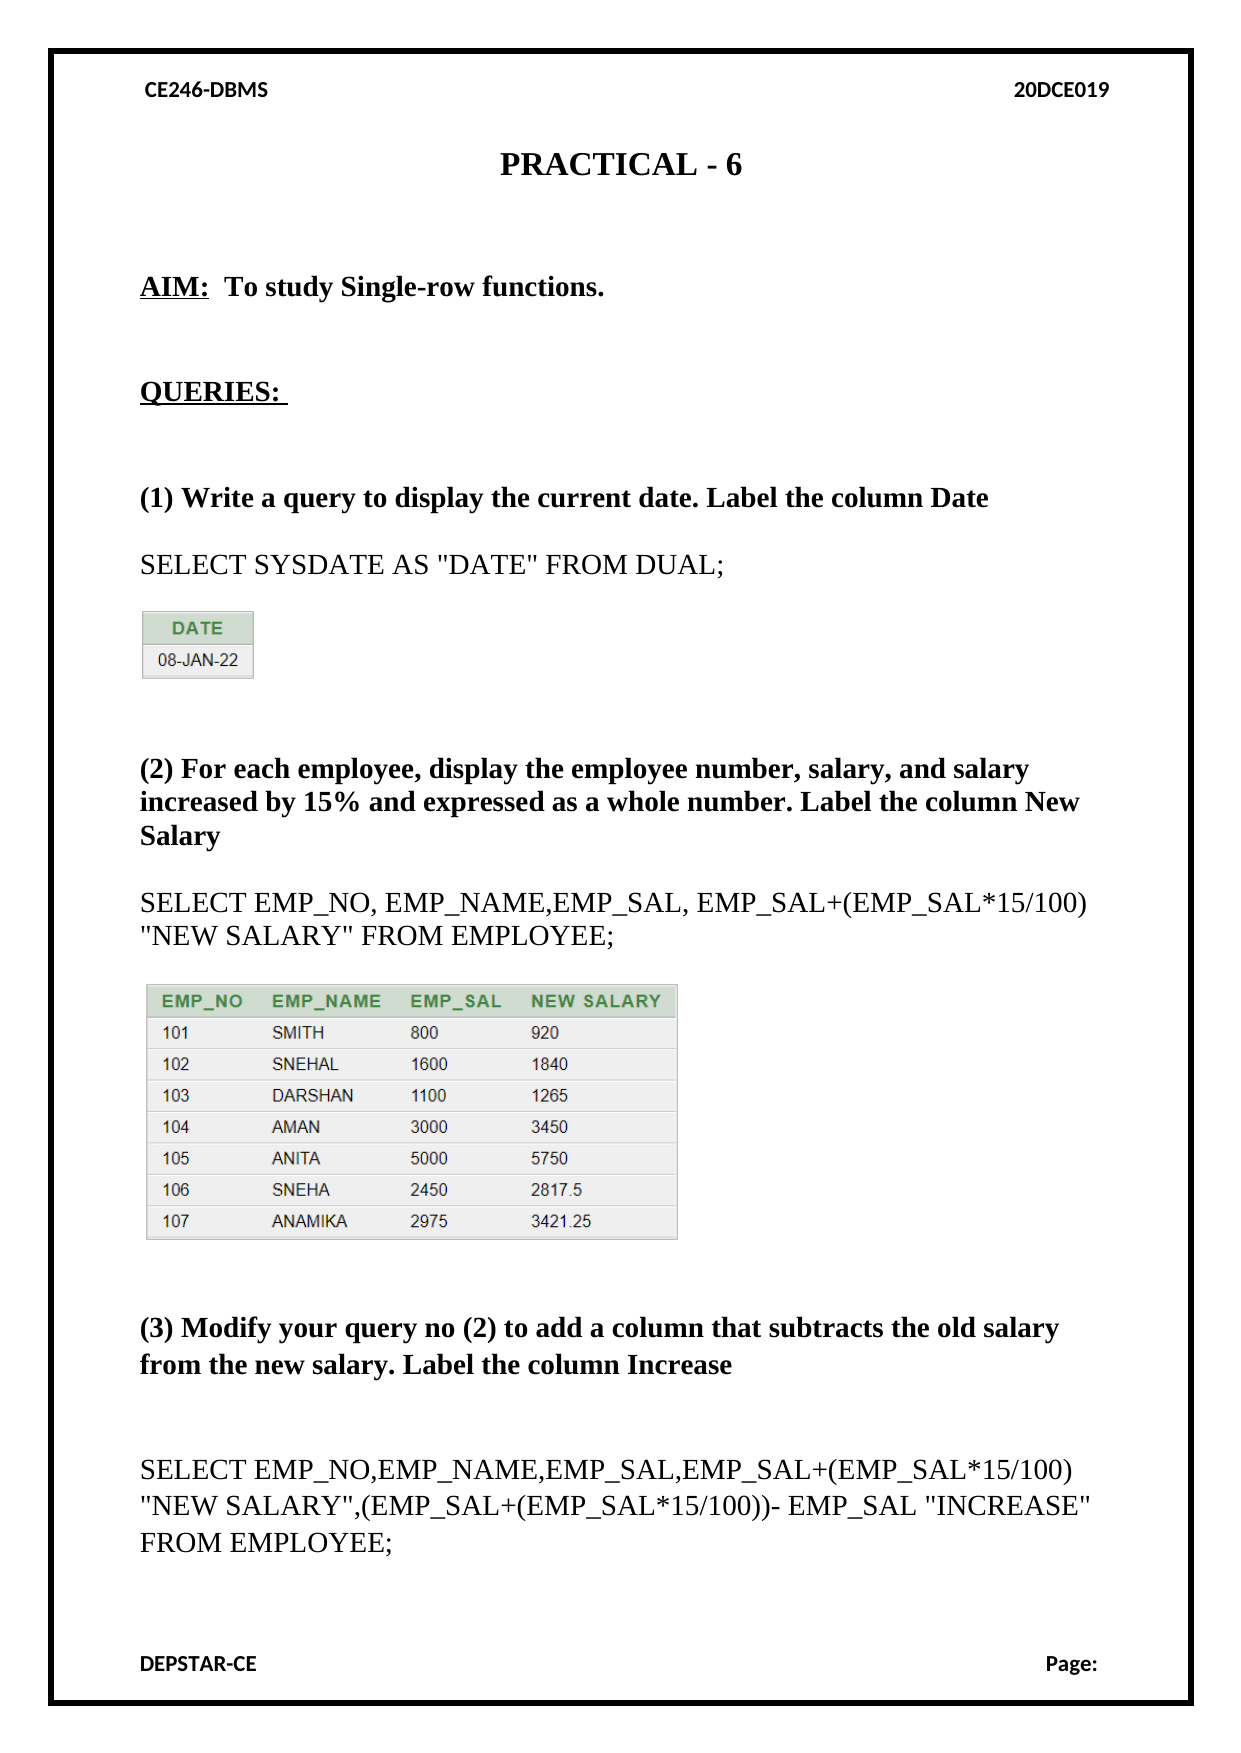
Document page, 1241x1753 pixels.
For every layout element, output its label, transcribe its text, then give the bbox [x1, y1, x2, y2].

text SELECT SYSDATE AS "DATE" FROM DUAL; [139, 513, 1103, 609]
text (1) Write a query to display the current date. Label the column Date [139, 480, 1103, 513]
text (2) For each employee, display the employee number, salary, and salary increased by 15% and expressed as a whole number. Label the column New Salary SELECT EMP_NO, EMP_NAME,EMP_SAL, EMP_SAL+(EMP_SAL*15/100) "NEW SALARY" FROM EMPLOYEE; [139, 751, 1103, 980]
text (3) Modify your query no (2) to add a column that subtracts the old salary from the new salary. Label the column Increase [139, 1311, 1103, 1380]
text PRACTICAL - 6 [139, 144, 1103, 182]
picture [139, 608, 257, 684]
text AIM: To study Single-row functions. [139, 269, 1103, 302]
picture [139, 980, 683, 1244]
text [139, 1452, 1103, 1558]
text QUERIES: [139, 374, 1103, 408]
